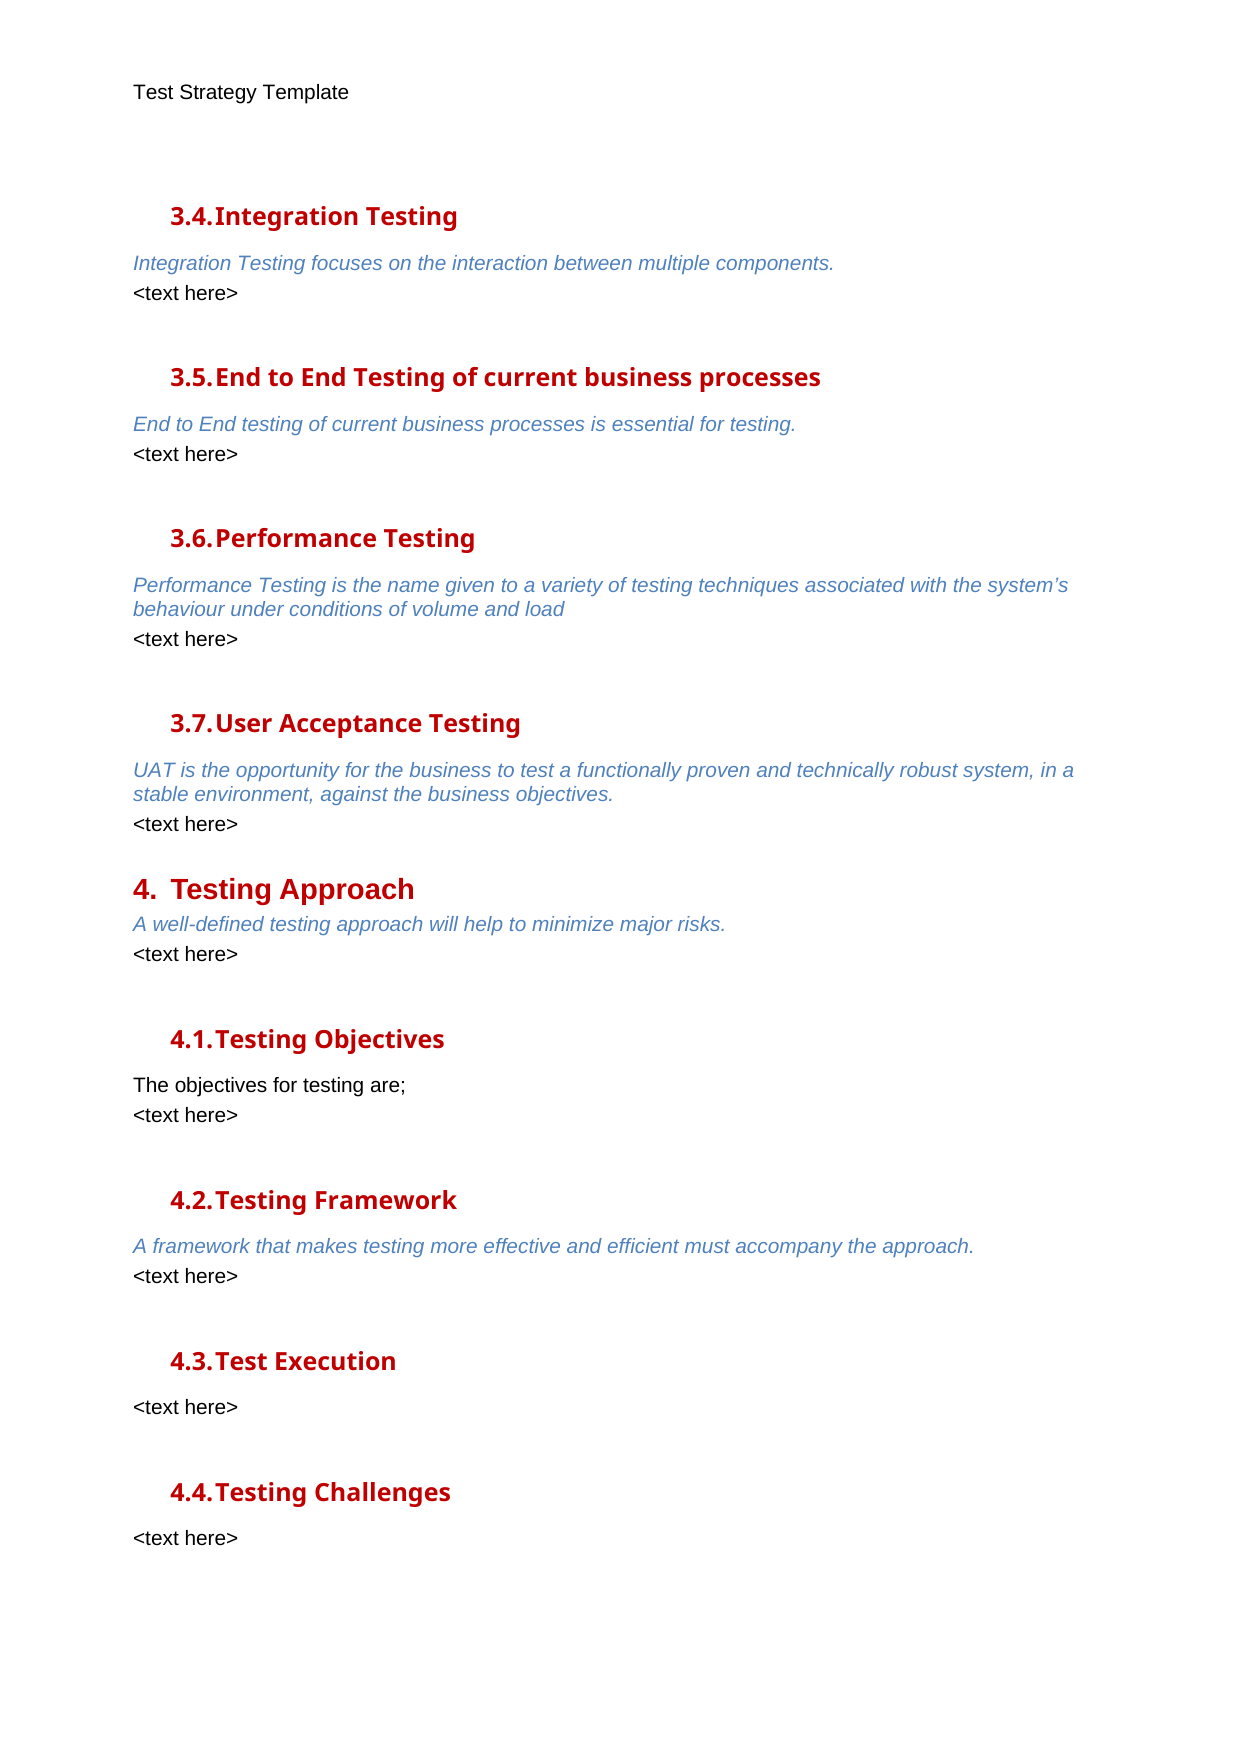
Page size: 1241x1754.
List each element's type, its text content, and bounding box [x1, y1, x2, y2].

text A well-defined testing approach will help to minimize major risks. [133, 912, 1107, 936]
subtitle Testing Framework [170, 1182, 1107, 1217]
subtitle Testing Approach [133, 872, 1107, 906]
text A framework that makes testing more effective and efficient must accompany the approach. [133, 1234, 1107, 1258]
text Integration Testing focuses on the interaction between multiple components. [133, 251, 1107, 274]
text UAT is the opportunity for the business to test a functionally proven and technically robust system, in a stable environment, against the business objectives. [133, 758, 1107, 806]
text <text here> [133, 942, 1107, 966]
subtitle Testing Challenges [170, 1474, 1107, 1508]
text <text here> [133, 1526, 1107, 1550]
text The objectives for testing are; [133, 1073, 1107, 1097]
text <text here> [133, 1395, 1107, 1419]
subtitle Integration Testing [170, 199, 1107, 233]
text <text here> [133, 1103, 1107, 1127]
text <text here> [133, 812, 1107, 836]
text <text here> [133, 442, 1107, 466]
text <text here> [133, 627, 1107, 651]
subtitle User Acceptance Testing [170, 706, 1107, 740]
text Performance Testing is the name given to a variety of testing techniques associated with the system’s behaviour under conditions of volume and load [133, 573, 1107, 621]
text <text here> [133, 281, 1107, 305]
subtitle End to End Testing of current business processes [170, 360, 1107, 394]
subtitle Testing Objectives [170, 1021, 1107, 1056]
subtitle Performance Testing [170, 521, 1107, 555]
text End to End testing of current business processes is essential for testing. [133, 412, 1107, 436]
text <text here> [133, 1264, 1107, 1288]
subtitle Test Execution [170, 1343, 1107, 1378]
